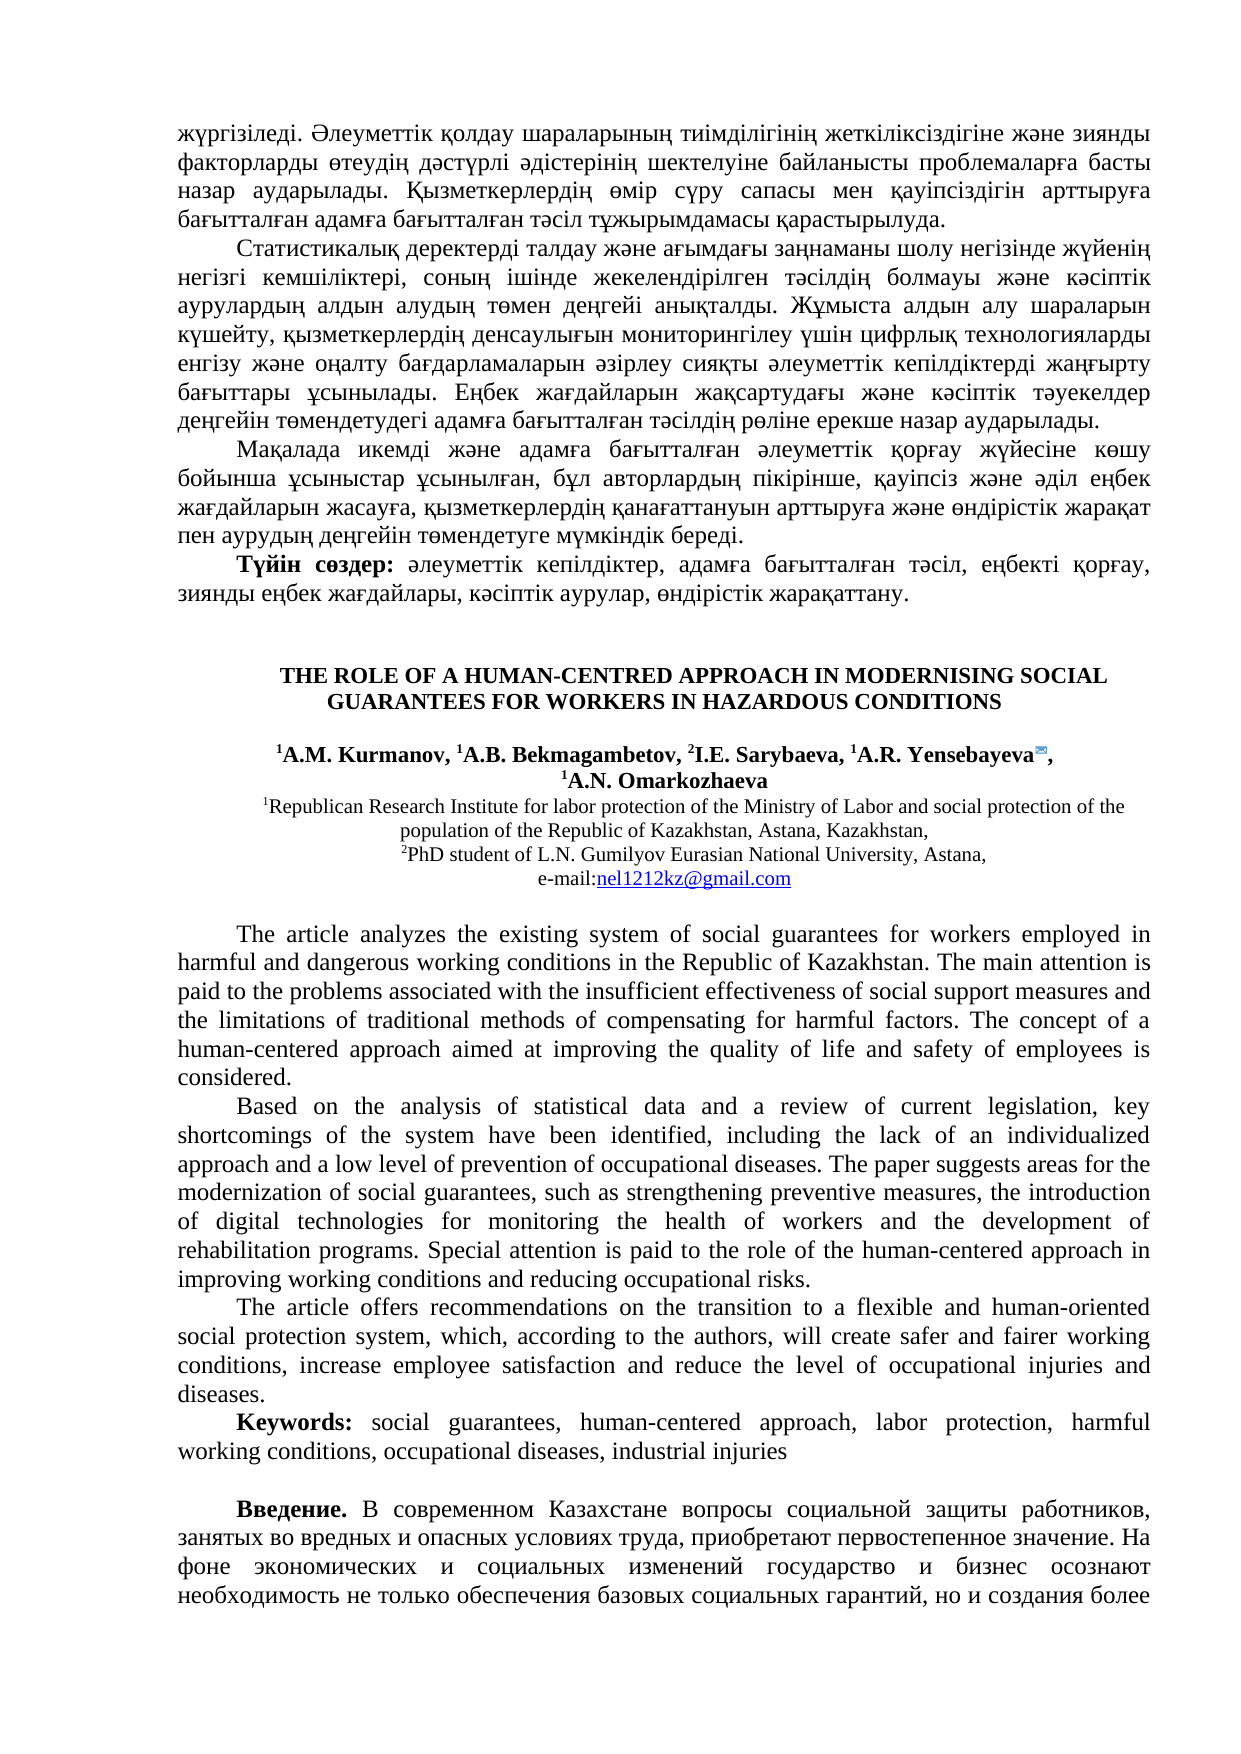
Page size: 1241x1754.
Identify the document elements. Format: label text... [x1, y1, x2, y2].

text e-mail:nel1212kz@gmail.com [133, 866, 1152, 890]
text 1A.N. Omarkozhaeva [177, 767, 1152, 794]
text Based on the analysis of statistical data and a review of current legislation, key shortcomings of the system have been identified, including the lack of an individualized approach and a low level of prevention of occupational diseases. The paper suggests areas for the modernization of social guarantees, such as strengthening preventive measures, the introduction of digital technologies for monitoring the health of workers and the development of rehabilitation programs. Special attention is paid to the role of the human-centered approach in improving working conditions and reducing occupational risks. [177, 1091, 1152, 1292]
text 1Republican Research Institute for labor protection of the Ministry of Labor and social protection of the population of the Republic of Kazakhstan, Astana, Kazakhstan, [177, 794, 1152, 842]
text The article offers recommendations on the transition to a flexible and human-oriented social protection system, which, according to the authors, will create safer and fairer working conditions, increase employee satisfaction and reduce the level of occupational injuries and diseases. [177, 1292, 1152, 1407]
text THE ROLE OF A HUMAN-CENTRED APPROACH IN MODERNISING SOCIAL GUARANTEES FOR WORKERS IN HAZARDOUS CONDITIONS [177, 662, 1152, 715]
text The article analyzes the existing system of social guarantees for workers employed in harmful and dangerous working conditions in the Republic of Kazakhstan. The main attention is paid to the problems associated with the insufficient effectiveness of social support measures and the limitations of traditional methods of compensating for harmful factors. The concept of a human-centered approach aimed at improving the quality of life and safety of employees is considered. [177, 919, 1152, 1091]
text Түйін сөздер: әлеуметтік кепілдіктер, адамға бағытталған тәсіл, еңбекті қорғау, зиянды еңбек жағдайлары, кәсіптік аурулар, өндірістік жарақаттану. [177, 549, 1152, 607]
text 2PhD student of L.N. Gumilyov Eurasian National University, Astana, [177, 842, 1152, 866]
text Keywords: social guarantees, human-centered approach, labor protection, harmful working conditions, occupational diseases, industrial injuries [177, 1407, 1152, 1465]
text Мақалада икемді және адамға бағытталған әлеуметтік қорғау жүйесіне көшу бойынша ұсыныстар ұсынылған, бұл авторлардың пікірінше, қауіпсіз және әділ еңбек жағдайларын жасауға, қызметкерлердің қанағаттануын арттыруға және өндірістік жарақат пен аурудың деңгейін төмендетуге мүмкіндік береді. [177, 434, 1152, 549]
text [177, 118, 1152, 233]
text 1A.M. Kurmanov, 1A.B. Bekmagambetov, 2I.E. Sarybaeva, 1A.R. Yensebayeva, [177, 741, 1152, 767]
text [177, 1494, 1152, 1609]
text Статистикалық деректерді талдау және ағымдағы заңнаманы шолу негізінде жүйенің негізгі кемшіліктері, соның ішінде жекелендірілген тәсілдің болмауы және кәсіптік аурулардың алдын алудың төмен деңгейі анықталды. Жұмыста алдын алу шараларын күшейту, қызметкерлердің денсаулығын мониторингілеу үшін цифрлық технологияларды енгізу және оңалту бағдарламаларын әзірлеу сияқты әлеуметтік кепілдіктерді жаңғырту бағыттары ұсынылады. Еңбек жағдайларын жақсартудағы және кәсіптік тәуекелдер деңгейін төмендетудегі адамға бағытталған тәсілдің рөліне ерекше назар аударылады. [177, 233, 1152, 434]
